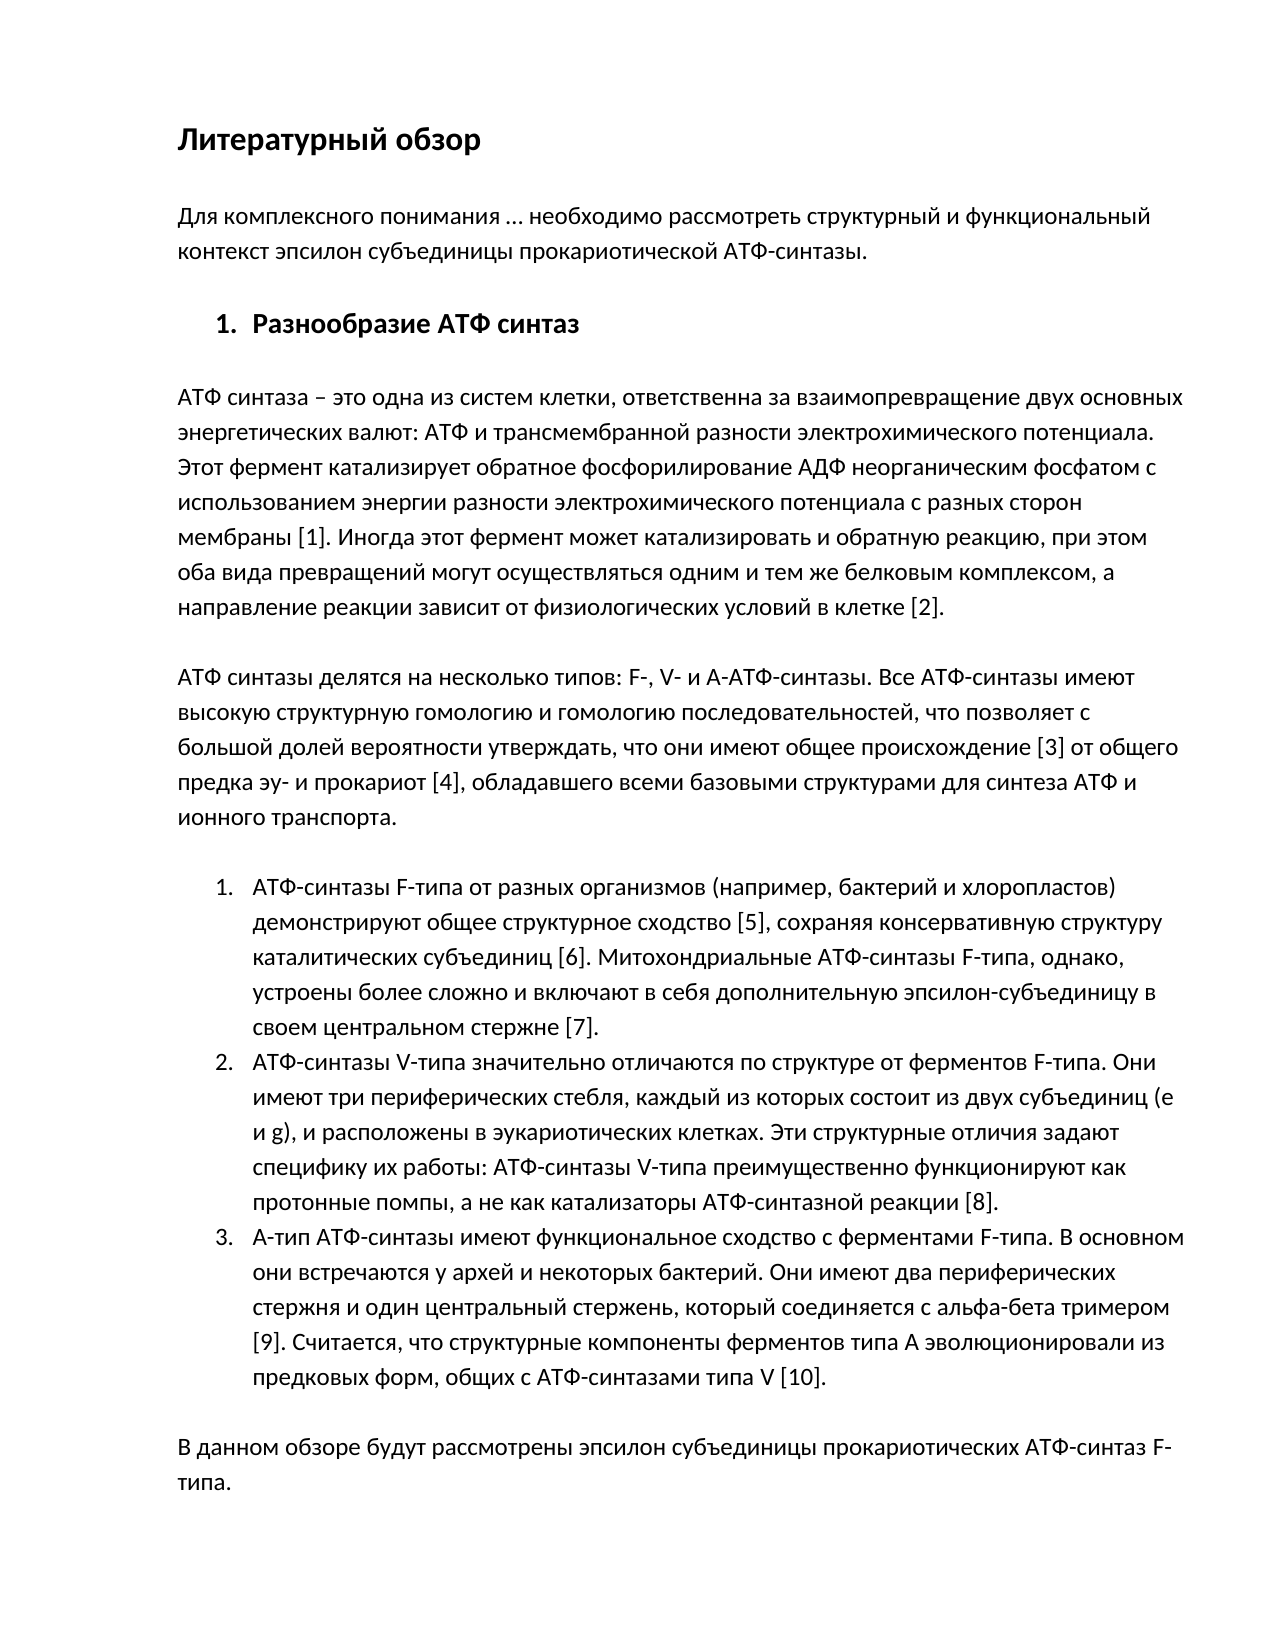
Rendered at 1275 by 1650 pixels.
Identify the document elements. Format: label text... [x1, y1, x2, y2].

text АТФ синтазы делятся на несколько типов: F-, V- и A-АТФ-синтазы. Все АТФ-синтазы имеют высокую структурную гомологию и гомологию последовательностей, что позволяет с большой долей вероятности утверждать, что они имеют общее происхождение [3] от общего предка эу- и прокариот [4], обладавшего всеми базовыми структурами для синтеза АТФ и ионного транспорта. [177, 661, 1186, 831]
text Литературный обзор [177, 118, 1186, 159]
text АТФ синтаза – это одна из систем клетки, ответственна за взаимопревращение двух основных энергетических валют: АТФ и трансмембранной разности электрохимического потенциала. Этот фермент катализирует обратное фосфорилирование АДФ неорганическим фосфатом с использованием энергии разности электрохимического потенциала с разных сторон мембраны [1]. Иногда этот фермент может катализировать и обратную реакцию, при этом оба вида превращений могут осуществляться одним и тем же белковым комплексом, а направление реакции зависит от физиологических условий в клетке [2]. [177, 381, 1186, 621]
text Для комплексного понимания … необходимо рассмотреть структурный и функциональный контекст эпсилон субъединицы прокариотической АТФ-синтазы. [177, 200, 1186, 265]
list А-тип АТФ-синтазы имеют функциональное сходство с ферментами F-типа. В основном они встречаются у архей и некоторых бактерий. Они имеют два периферических стержня и один центральный стержень, который соединяется с альфа-бета тримером [9]. Считается, что структурные компоненты ферментов типа А эволюционировали из предковых форм, общих с АТФ-синтазами типа V [10]. [215, 1221, 1186, 1391]
list АТФ-синтазы F-типа от разных организмов (например, бактерий и хлоропластов) демонстрируют общее структурное сходство [5], сохраняя консервативную структуру каталитических субъединиц [6]. Митохондриальные АТФ-синтазы F-типа, однако, устроены более сложно и включают в себя дополнительную эпсилон-субъединицу в своем центральном стержне [7]. [215, 871, 1186, 1041]
list Разнообразие АТФ синтаз [215, 305, 1186, 341]
text В данном обзоре будут рассмотрены эпсилон субъединицы прокариотических АТФ-синтаз F-типа. [177, 1431, 1186, 1496]
list АТФ-синтазы V-типа значительно отличаются по структуре от ферментов F-типа. Они имеют три периферических стебля, каждый из которых состоит из двух субъединиц (е и g), и расположены в эукариотических клетках. Эти структурные отличия задают специфику их работы: АТФ-синтазы V-типа преимущественно функционируют как протонные помпы, а не как катализаторы АТФ-синтазной реакции [8]. [215, 1046, 1186, 1216]
